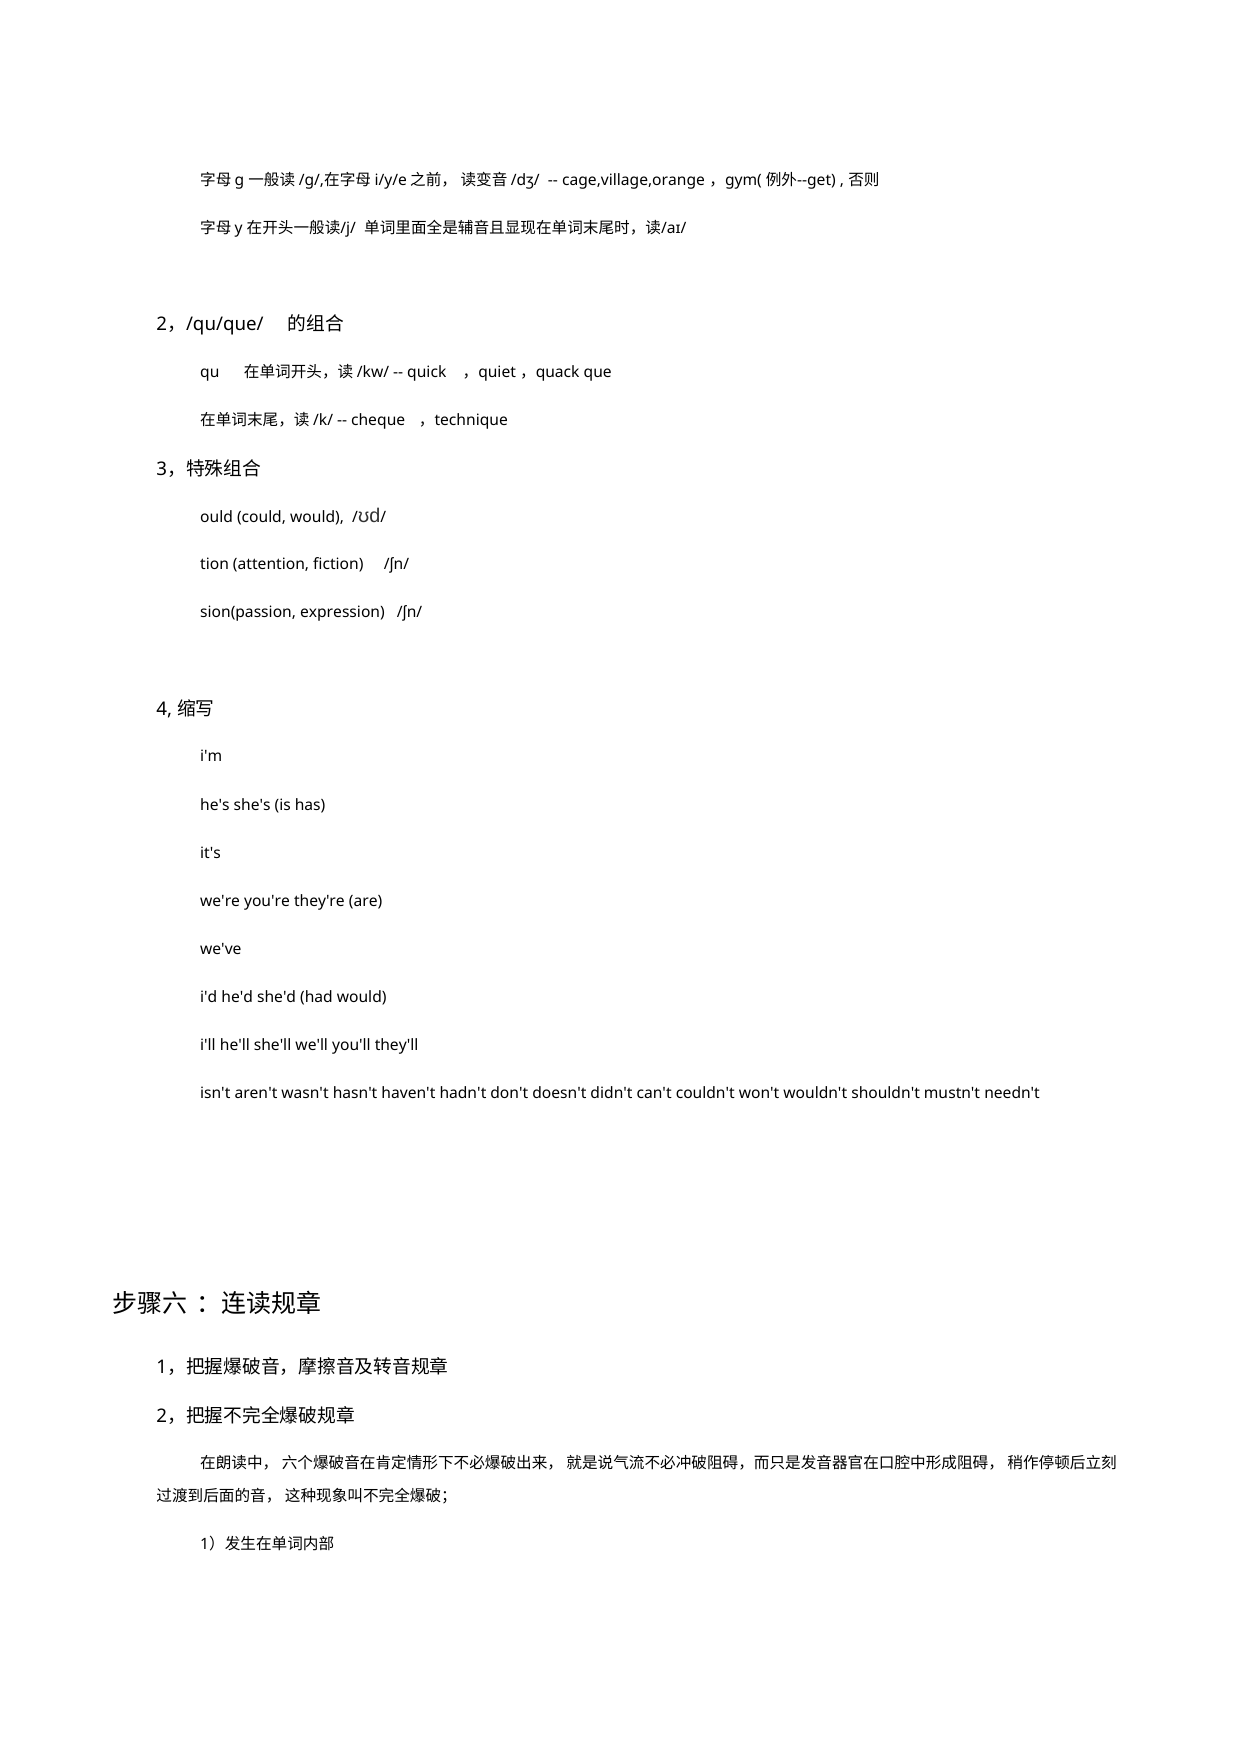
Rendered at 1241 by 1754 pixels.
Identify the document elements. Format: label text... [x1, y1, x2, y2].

list 2，把握不完全爆破规章 [112, 1398, 1128, 1430]
list 字母y 在开头一般读/j/ 单词里面全是辅音且显现在单词末尾时，读/aɪ/ [156, 210, 1128, 243]
list we're you're they're (are) [156, 884, 1128, 916]
list 在单词末尾，读 /k/ -- cheque ，technique [156, 403, 1128, 435]
list i'm [156, 739, 1128, 772]
list 字母g 一般读 /g/,在字母 i/y/e之前， 读变音 /dʒ/ -- cage,village,orange ，gym( 例外--get) , 否则 [156, 162, 1128, 194]
list ould (could, would), /ʊd/ [156, 499, 1128, 531]
list 1，把握爆破音，摩擦音及转音规章 [112, 1349, 1128, 1382]
list 2，/qu/que/ 的组合 [112, 306, 1128, 339]
list it's [156, 836, 1128, 868]
list we've [156, 932, 1128, 964]
list 3，特殊组合 [112, 451, 1128, 483]
list isn't aren't wasn't hasn't haven't hadn't don't doesn't didn't can't couldn't won't wouldn't shouldn't mustn't needn't [156, 1076, 1128, 1109]
list 1）发生在单词内部 [156, 1526, 1128, 1559]
list 4, 缩写 [112, 691, 1128, 724]
list qu 在单词开头，读 /kw/ -- quick ，quiet ，quack que [156, 354, 1128, 387]
list tion (attention, fiction) /ʃn/ [156, 547, 1128, 579]
text 步骤六：连读规章 [112, 1269, 1128, 1334]
list 在朗读中， 六个爆破音在肯定情形下不必爆破出来， 就是说气流不必冲破阻碍，而只是发音器官在口腔中形成阻碍， 稍作停顿后立刻过渡到后面的音， 这种现象叫不完全爆破； [156, 1446, 1128, 1511]
list sion(passion, expression) /ʃn/ [156, 595, 1128, 628]
list i'd he'd she'd (had would) [156, 980, 1128, 1013]
list i'll he'll she'll we'll you'll they'll [156, 1028, 1128, 1061]
list he's she's (is has) [156, 788, 1128, 820]
